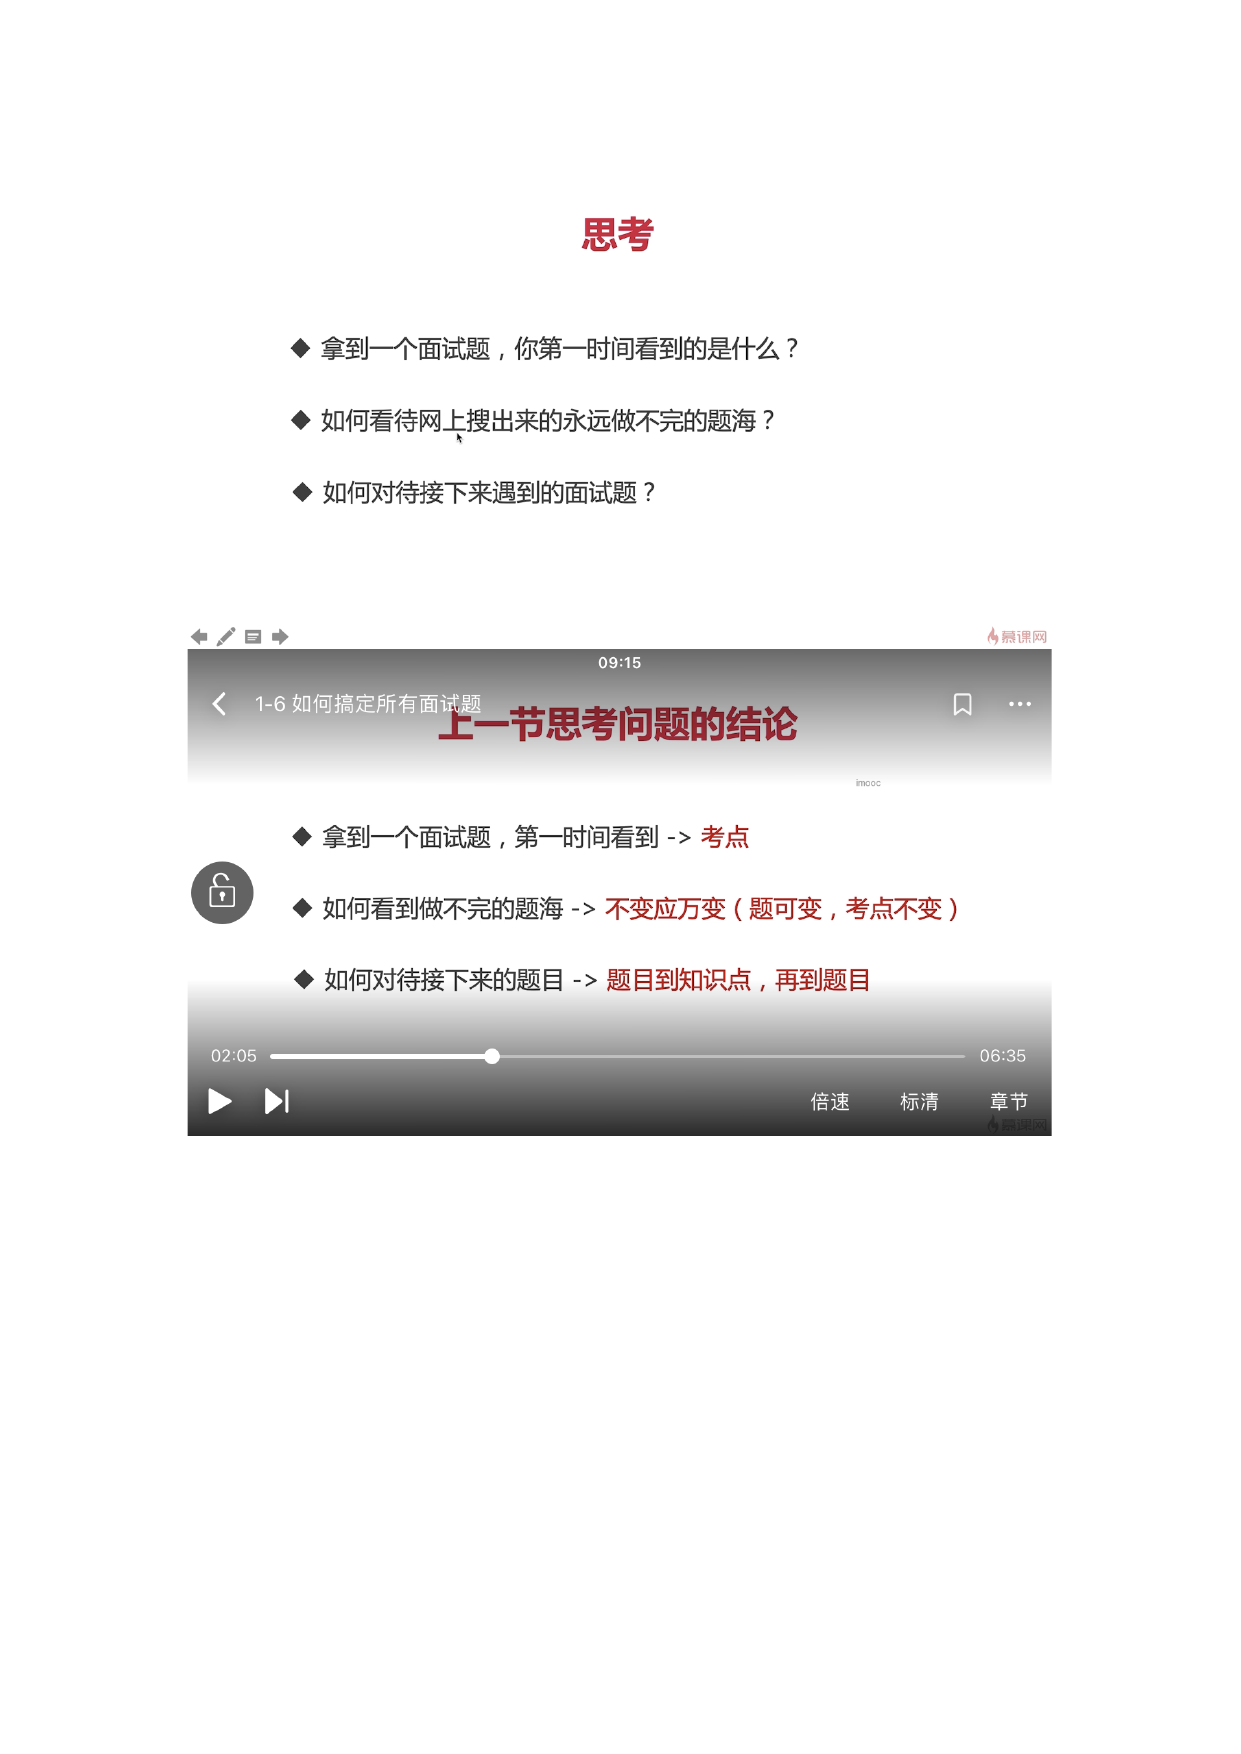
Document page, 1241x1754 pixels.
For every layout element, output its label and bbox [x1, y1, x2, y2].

picture [187, 649, 1052, 1136]
picture [187, 162, 1052, 648]
